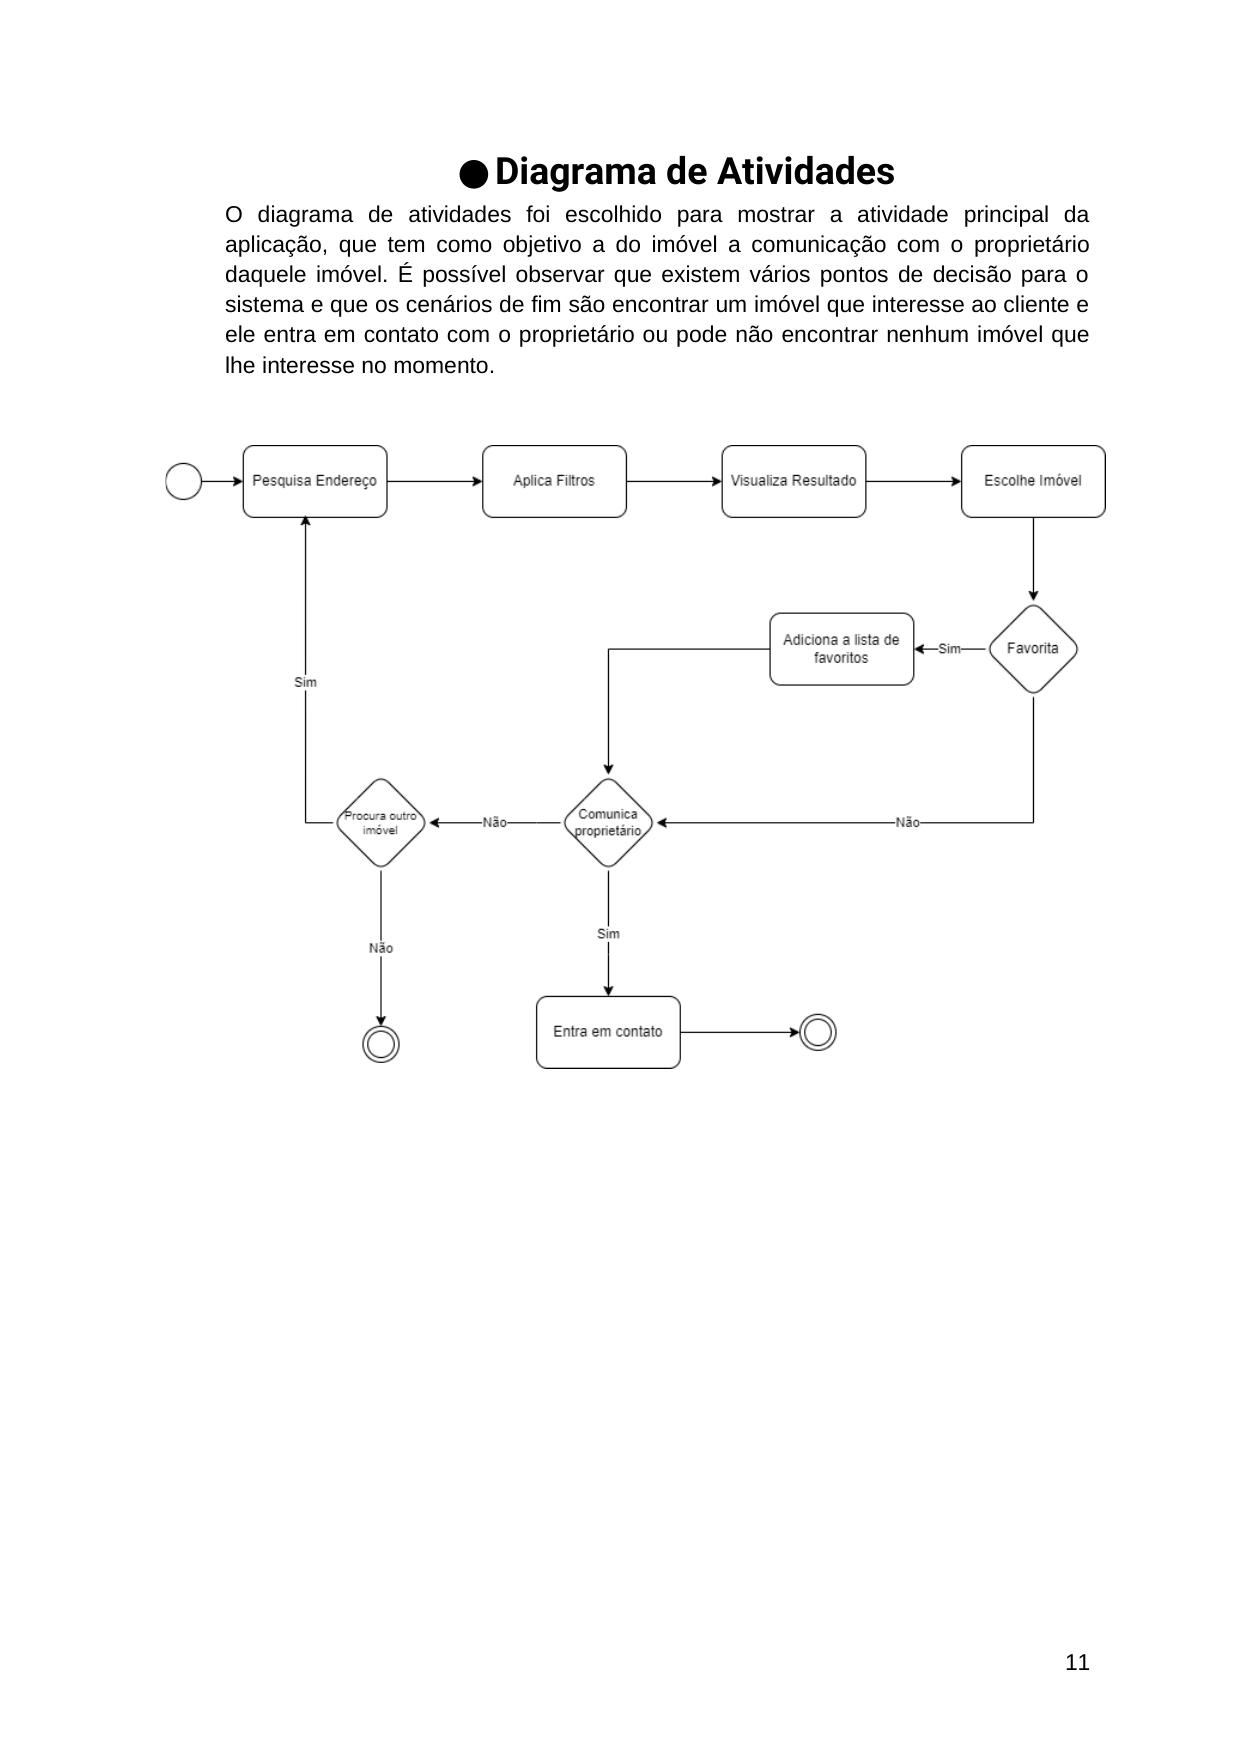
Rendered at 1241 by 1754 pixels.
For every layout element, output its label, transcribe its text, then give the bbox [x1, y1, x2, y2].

picture [165, 445, 1106, 1069]
text O diagrama de atividades foi escolhido para mostrar a atividade principal da aplicação, que tem como objetivo a do imóvel a comunicação com o proprietário daquele imóvel. É possível observar que existem vários pontos de decisão para o sistema e que os cenários de fim são encontrar um imóvel que interesse ao cliente e ele entra em contato com o proprietário ou pode não encontrar nenhum imóvel que lhe interesse no momento. [225, 201, 1090, 378]
subtitle Diagrama de Atividades [262, 150, 1090, 194]
